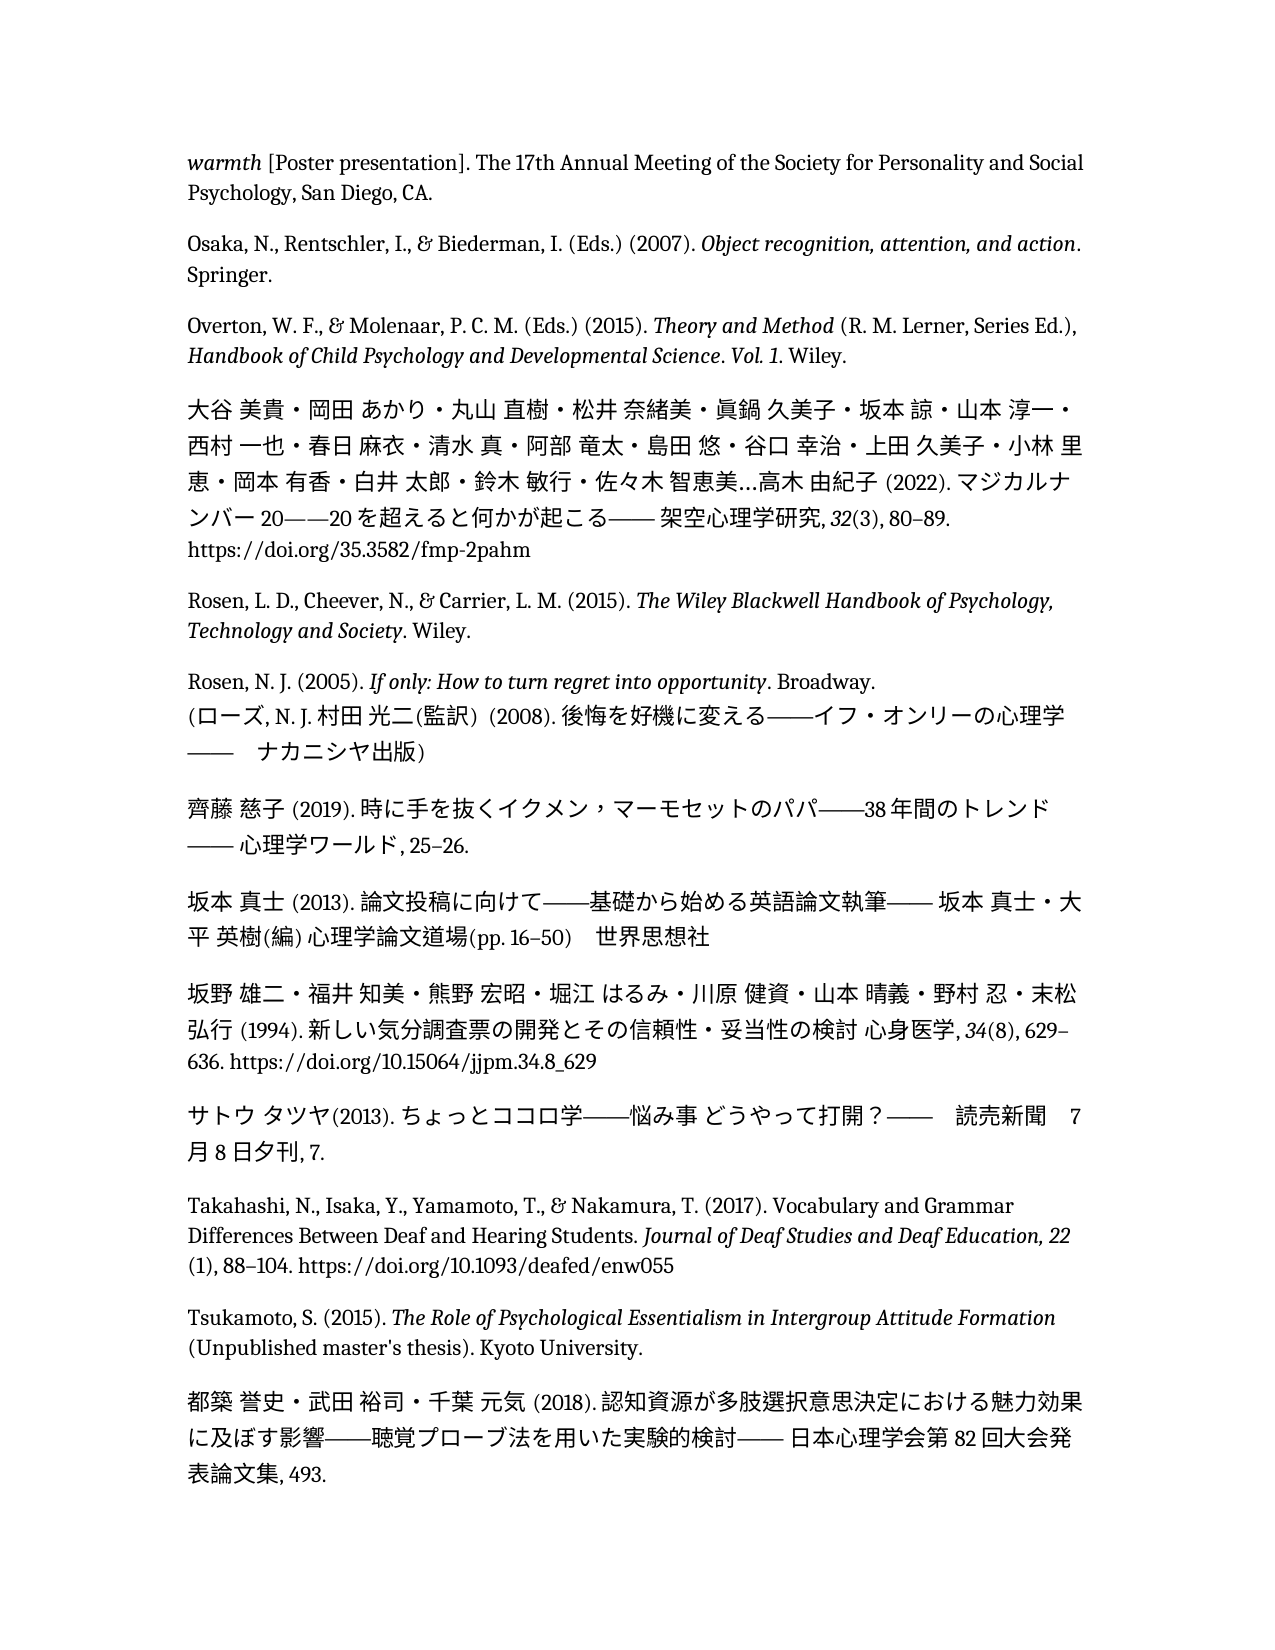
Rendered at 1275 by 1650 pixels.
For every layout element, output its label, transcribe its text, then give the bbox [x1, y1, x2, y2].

text サトウ タツヤ(2013). ちょっとココロ学——悩み事 どうやって打開？—— 読売新聞 7月8日夕刊, 7. [187, 1100, 1087, 1167]
text Rosen, L. D., Cheever, N., & Carrier, L. M. (2015). The Wiley Blackwell Handbook of Psychology, Technology and Society. Wiley. [187, 588, 1087, 644]
text Takahashi, N., Isaka, Y., Yamamoto, T., & Nakamura, T. (2017). Vocabulary and Grammar Differences Between Deaf and Hearing Students. Journal of Deaf Studies and Deaf Education, 22 (1), 88–104. https://doi.org/10.1093/deafed/enw055 [187, 1193, 1087, 1280]
text Osaka, N., Rentschler, I., & Biederman, I. (Eds.) (2007). Object recognition, attention, and action. Springer. [187, 231, 1087, 288]
text 都築 誉史・武田 裕司・千葉 元気 (2018). 認知資源が多肢選択意思決定における魅力効果に及ぼす影響——聴覚プローブ法を用いた実験的検討—— 日本心理学会第82回大会発表論文集, 493. [187, 1386, 1087, 1489]
text 齊藤 慈子 (2019). 時に手を抜くイクメン，マーモセットのパパ——38年間のトレンド—— 心理学ワールド, 25–26. [187, 793, 1087, 860]
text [187, 150, 1087, 207]
text 坂野 雄二・福井 知美・熊野 宏昭・堀江 はるみ・川原 健資・山本 晴義・野村 忍・末松 弘行 (1994). 新しい気分調査票の開発とその信頼性・妥当性の検討 心身医学, 34(8), 629–636. https://doi.org/10.15064/jjpm.34.8_629 [187, 978, 1087, 1076]
text Rosen, N. J. (2005). If only: How to turn regret into opportunity. Broadway. (ローズ, N. J. 村田 光二(監訳) (2008). 後悔を好機に変える——イフ・オンリーの心理学—— ナカニシヤ出版) [187, 669, 1087, 767]
text Overton, W. F., & Molenaar, P. C. M. (Eds.) (2015). Theory and Method (R. M. Lerner, Series Ed.), Handbook of Child Psychology and Developmental Science. Vol. 1. Wiley. [187, 312, 1087, 369]
text 坂本 真士 (2013). 論文投稿に向けて——基礎から始める英語論文執筆—— 坂本 真士・大平 英樹(編) 心理学論文道場(pp. 16–50) 世界思想社 [187, 885, 1087, 953]
text 大谷 美貴・岡田 あかり・丸山 直樹・松井 奈緒美・眞鍋 久美子・坂本 諒・山本 淳一・西村 一也・春日 麻衣・清水 真・阿部 竜太・島田 悠・谷口 幸治・上田 久美子・小林 里恵・岡本 有香・白井 太郎・鈴木 敏行・佐々木 智恵美…高木 由紀子 (2022). マジカルナンバー20——20を超えると何かが起こる—— 架空心理学研究, 32(3), 80–89. https://doi.org/35.3582/fmp-2pahm [187, 394, 1087, 563]
text Tsukamoto, S. (2015). The Role of Psychological Essentialism in Intergroup Attitude Formation (Unpublished master's thesis). Kyoto University. [187, 1304, 1087, 1361]
